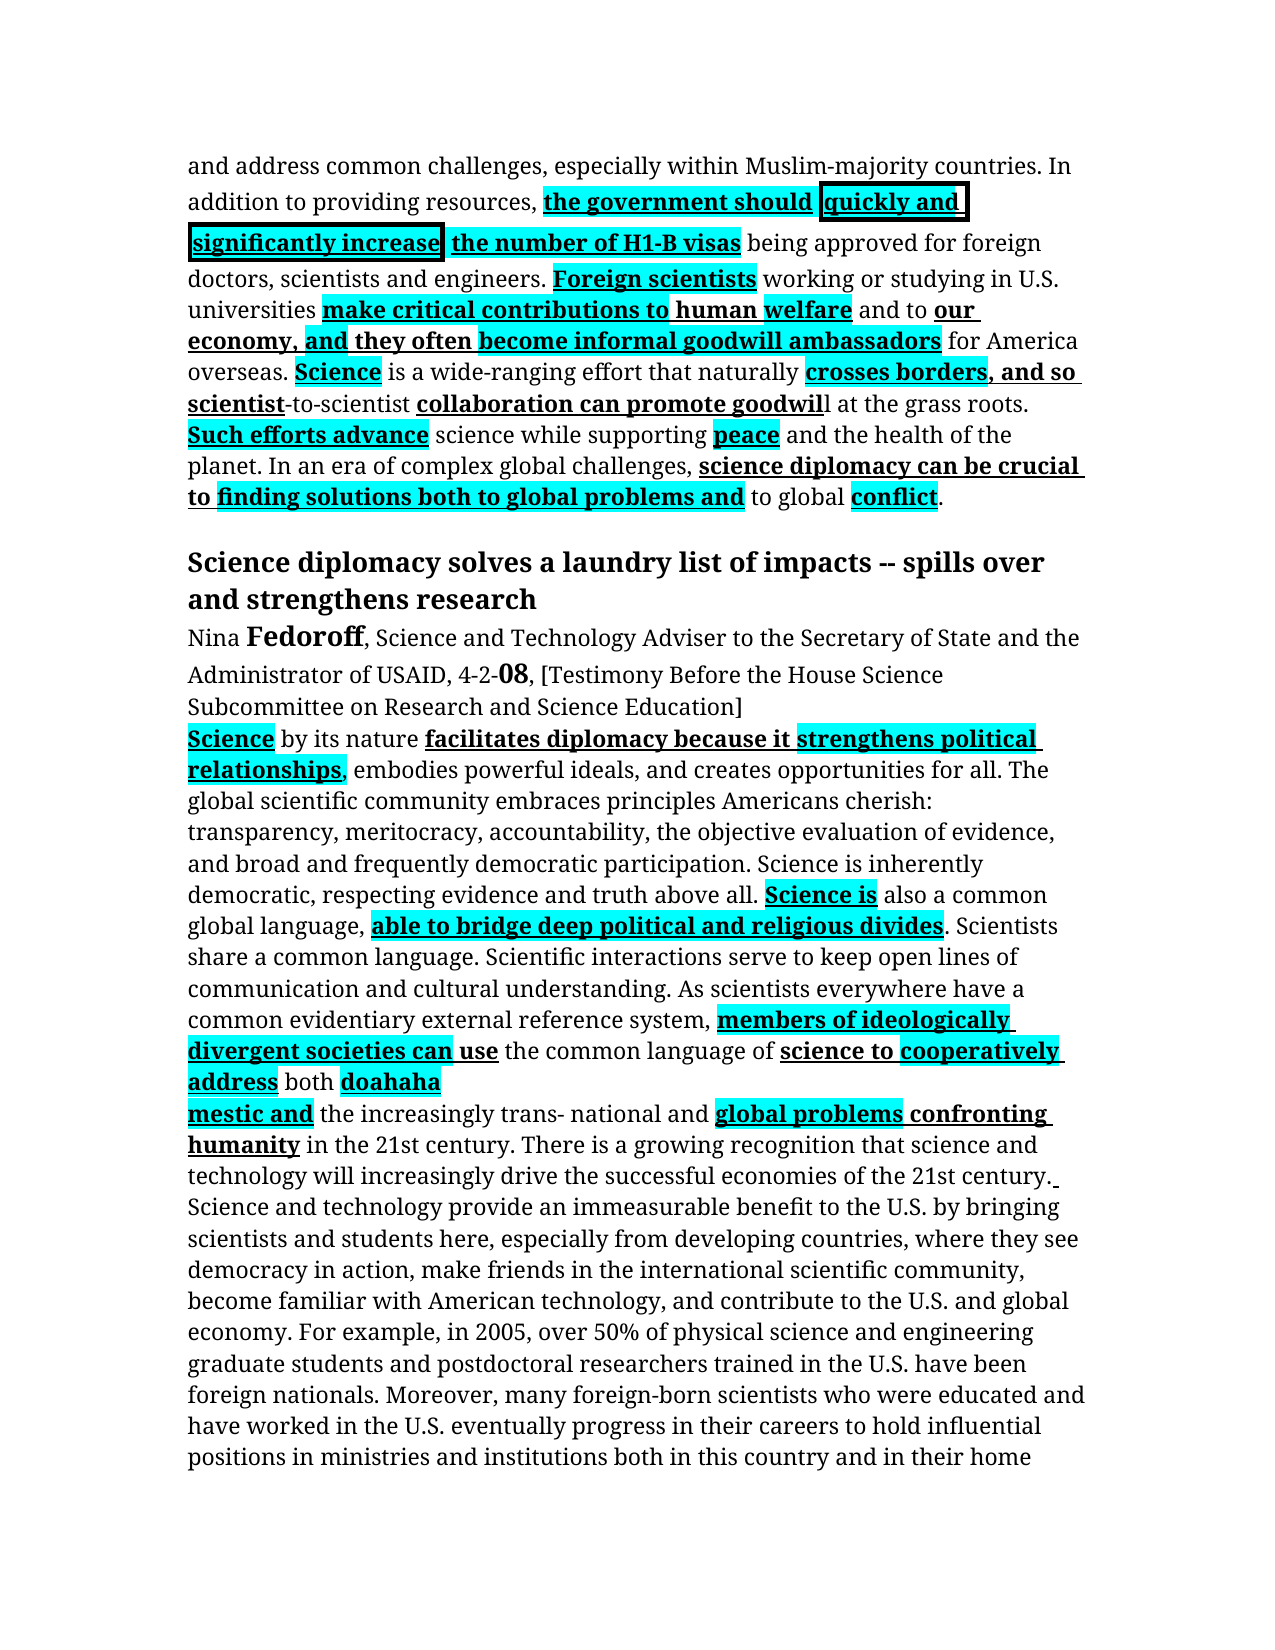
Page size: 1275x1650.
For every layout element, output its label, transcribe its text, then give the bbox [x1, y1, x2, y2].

text Nina Fedoroff, Science and Technology Adviser to the Secretary of State and the Administrator of USAID, 4-2-08, [Testimony Before the House Science Subcommittee on Research and Science Education] Science by its nature facilitates diplomacy because it strengthens political relationships, embodies powerful ideals, and creates opportunities for all. The global scientific community embraces principles Americans cherish: transparency, meritocracy, accountability, the objective evaluation of evidence, and broad and frequently democratic participation. Science is inherently democratic, respecting evidence and truth above all. Science is also a common global language, able to bridge deep political and religious divides. Scientists share a common language. Scientific interactions serve to keep open lines of communication and cultural understanding. As scientists everywhere have a common evidentiary external reference system, members of ideologically divergent societies can use the common language of science to cooperatively address both doahaha [187, 617, 1087, 1097]
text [187, 1097, 1087, 1472]
text Science diplomacy solves a laundry list of impacts -- spills over and strengthens research [187, 544, 1087, 617]
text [187, 150, 1087, 512]
